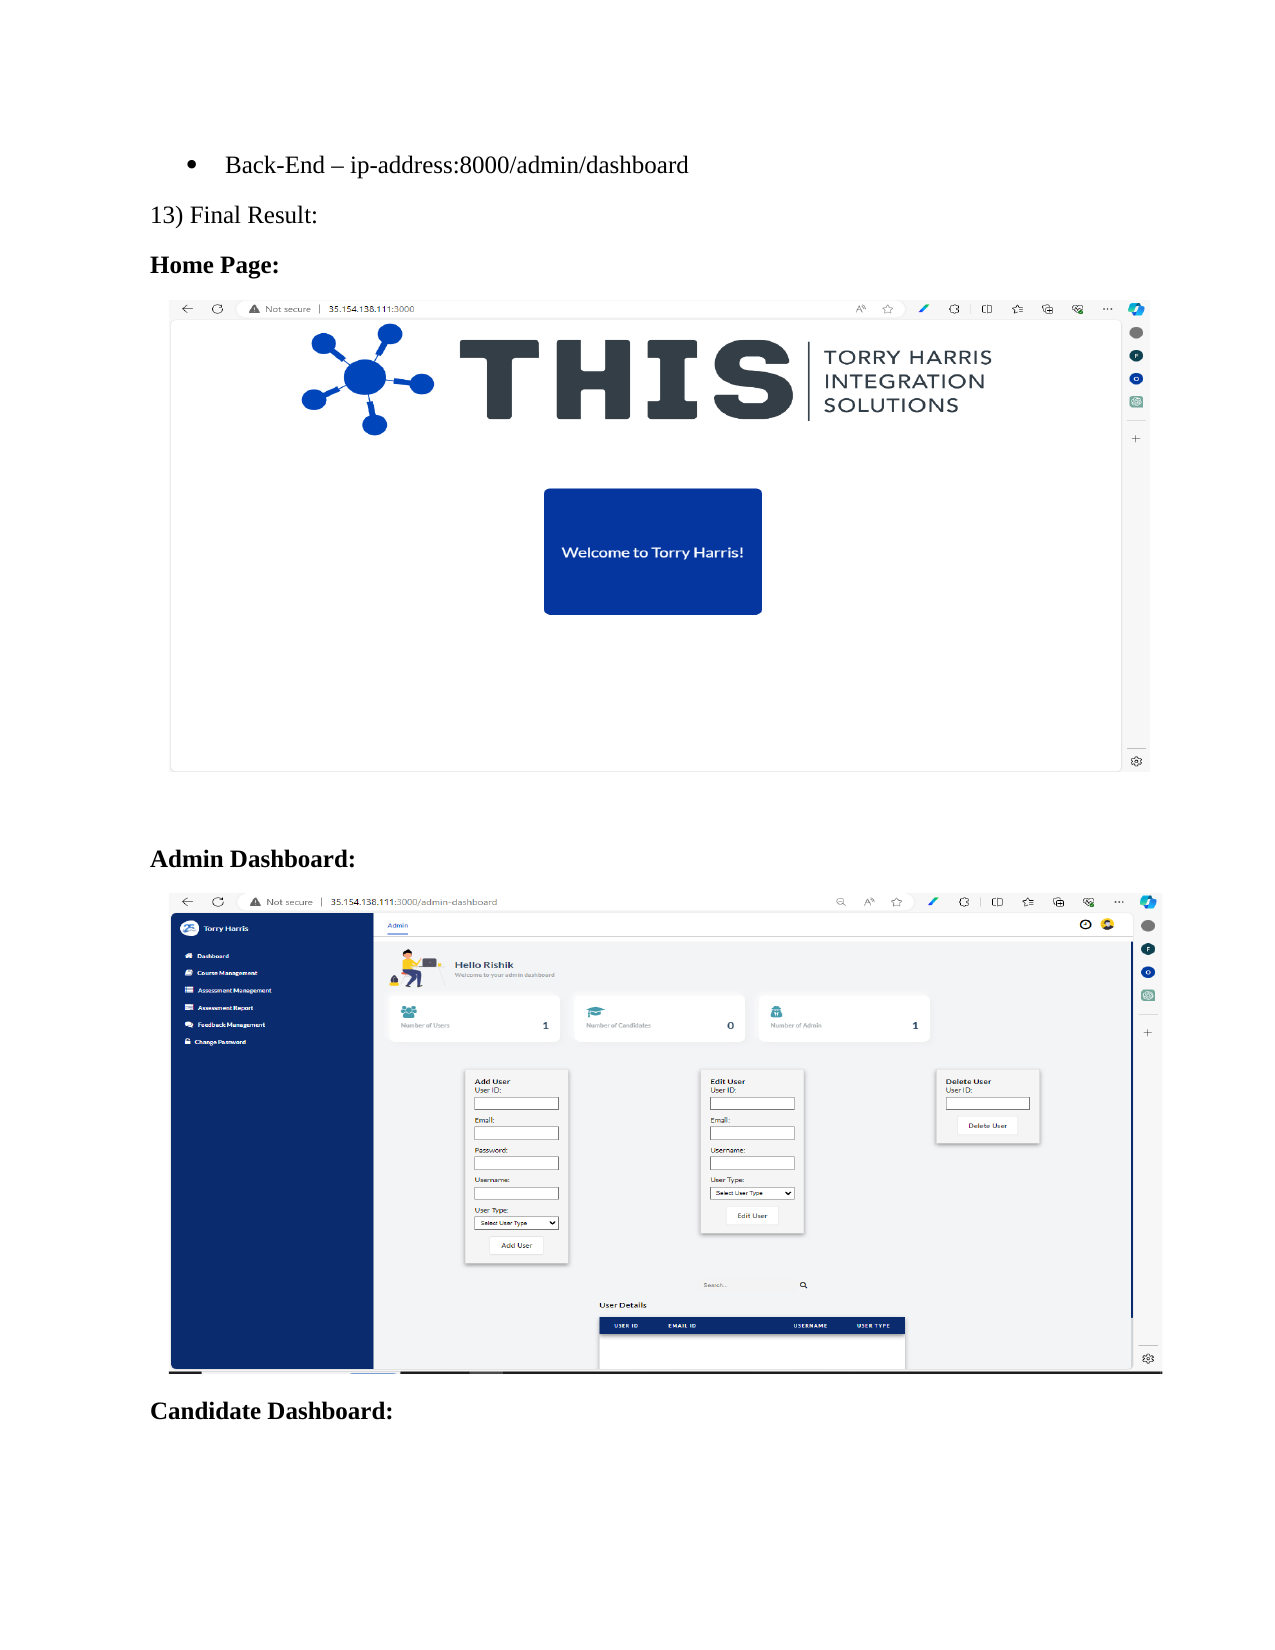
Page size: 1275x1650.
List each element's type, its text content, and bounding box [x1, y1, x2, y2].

text Home Page: [150, 250, 1144, 279]
text Candidate Dashboard: [150, 1396, 1144, 1424]
text 13) Final Result: [150, 200, 1144, 229]
list Back-End – ip-address:8000/admin/dashboard [187, 150, 1144, 179]
text Admin Dashboard: [150, 844, 1144, 873]
